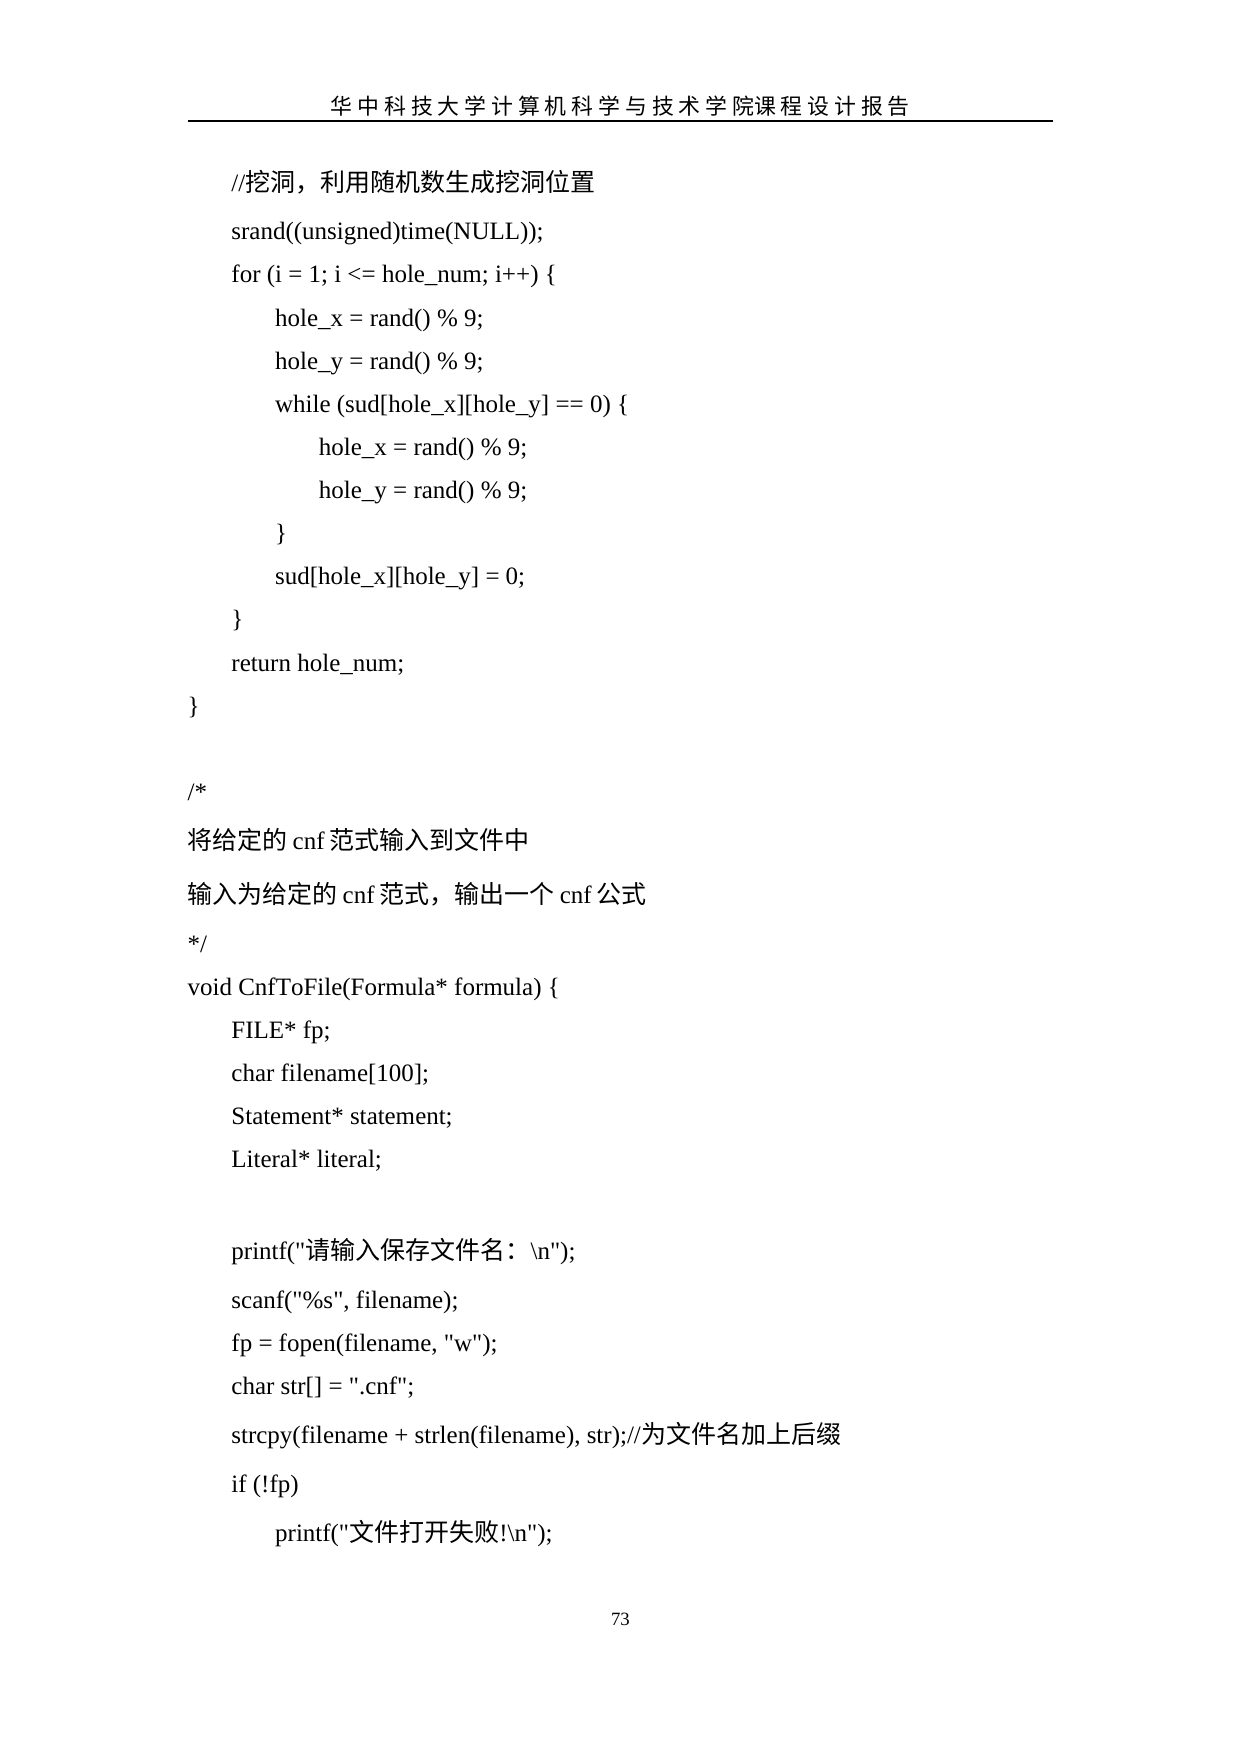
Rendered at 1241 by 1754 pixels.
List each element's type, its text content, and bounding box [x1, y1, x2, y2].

text 将给定的cnf范式输入到文件中 [187, 820, 1053, 856]
text sud[hole_x][hole_y] = 0; [187, 561, 1053, 590]
text scanf("%s", filename); [187, 1285, 1053, 1314]
text strcpy(filename + strlen(filename), str);//为文件名加上后缀 [187, 1414, 1053, 1451]
text printf("文件打开失败!\n"); [187, 1512, 1053, 1548]
text hole_x = rand() % 9; [187, 432, 1053, 461]
text Statement* statement; [187, 1101, 1053, 1130]
text 输入为给定的cnf范式，输出一个cnf公式 [187, 874, 1053, 911]
text fp = fopen(filename, "w"); [187, 1328, 1053, 1357]
text FILE* fp; [187, 1015, 1053, 1044]
text for (i = 1; i <= hole_num; i++) { [187, 259, 1053, 288]
text if (!fp) [187, 1469, 1053, 1498]
text printf("请输入保存文件名：\n"); [187, 1231, 1053, 1267]
text void CnfToFile(Formula* formula) { [187, 972, 1053, 1001]
text hole_y = rand() % 9; [187, 475, 1053, 504]
text hole_y = rand() % 9; [187, 346, 1053, 374]
text } [187, 691, 1053, 719]
text char filename[100]; [187, 1058, 1053, 1087]
text /* [187, 777, 1053, 806]
text return hole_num; [187, 648, 1053, 676]
text hole_x = rand() % 9; [187, 303, 1053, 331]
text srand((unsigned)time(NULL)); [187, 216, 1053, 245]
text */ [187, 929, 1053, 958]
text while (sud[hole_x][hole_y] == 0) { [187, 389, 1053, 418]
text Literal* literal; [187, 1144, 1053, 1173]
text } [187, 604, 1053, 633]
text char str[] = ".cnf"; [187, 1371, 1053, 1400]
text //挖洞，利用随机数生成挖洞位置 [187, 162, 1053, 198]
text } [187, 518, 1053, 547]
